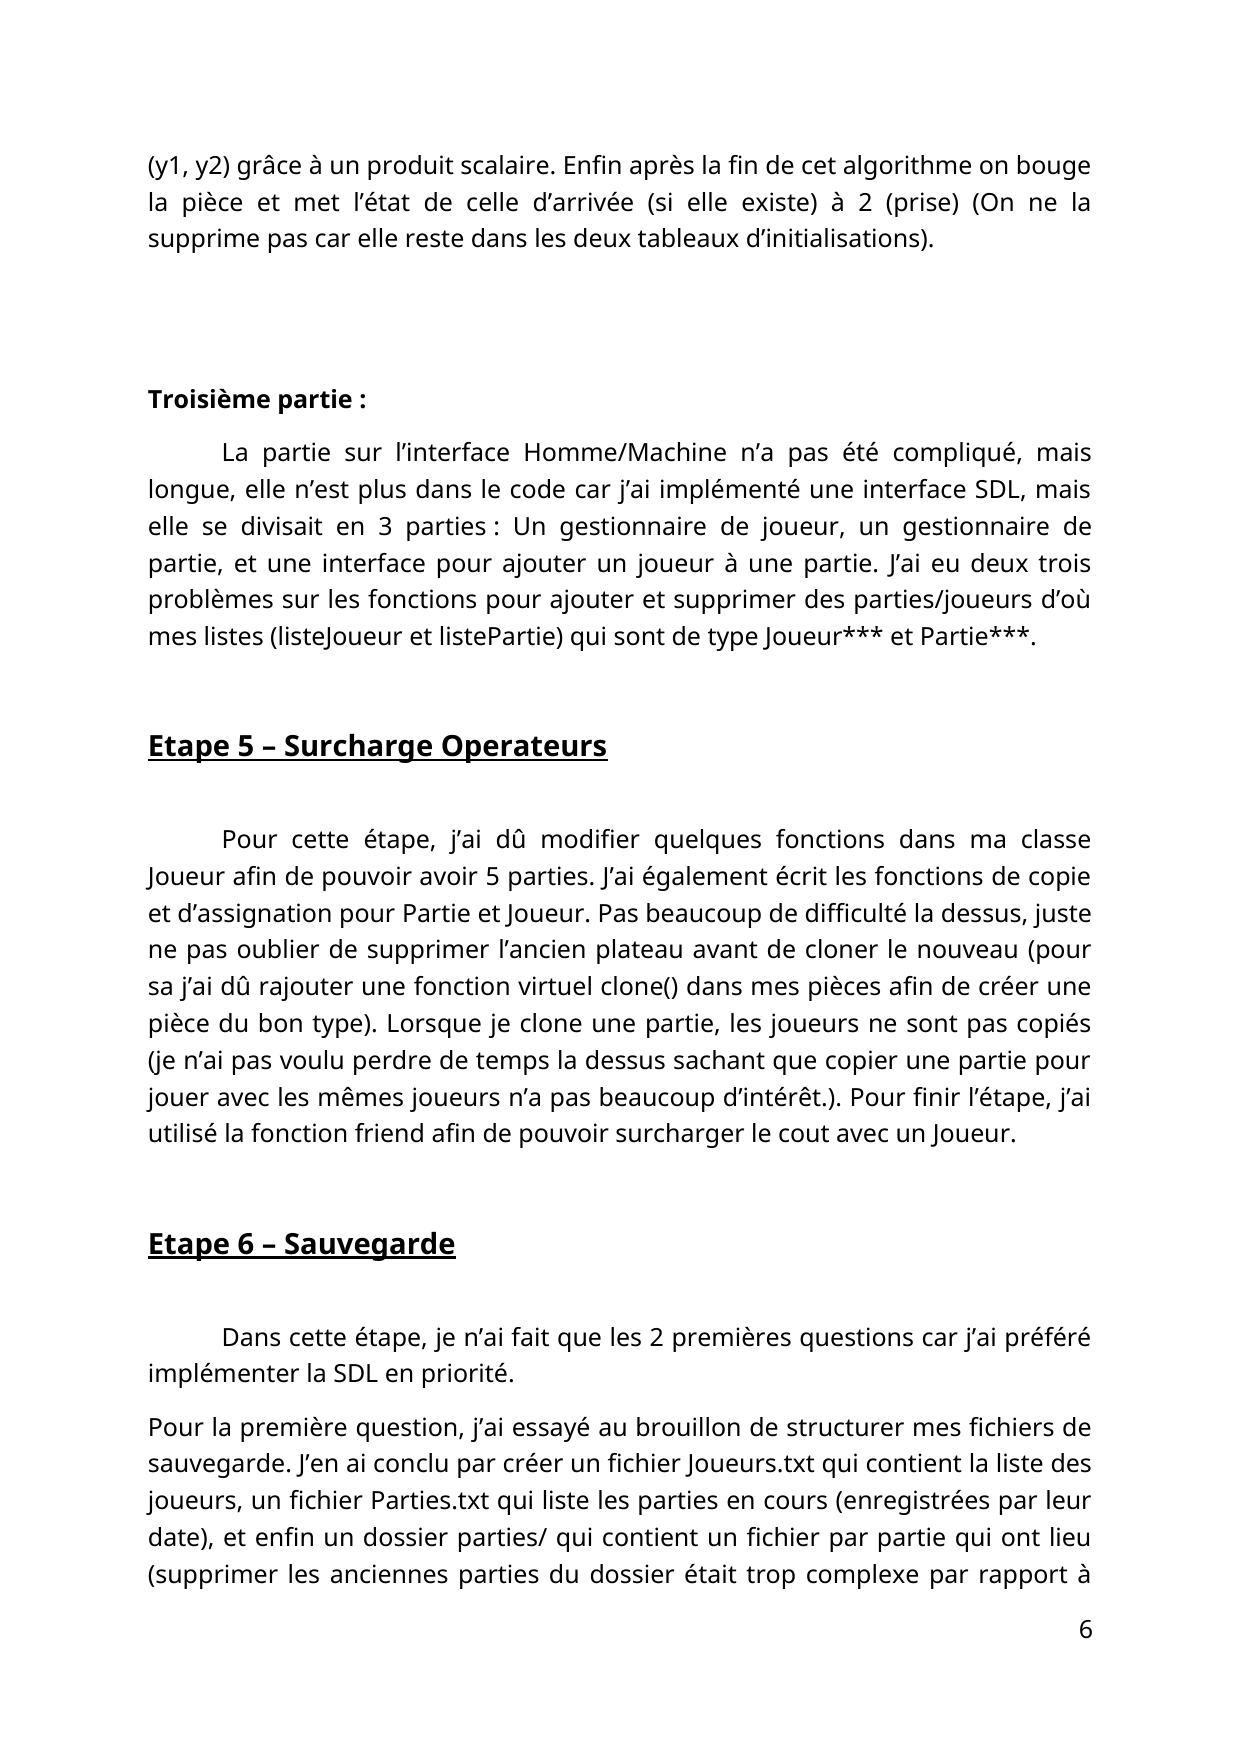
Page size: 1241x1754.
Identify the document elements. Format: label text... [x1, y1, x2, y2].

text Troisième partie : [148, 381, 1093, 416]
subtitle Etape 6 – Sauvegarde [148, 1223, 1093, 1263]
text La partie sur l’interface Homme/Machine n’a pas été compliqué, mais longue, elle n’est plus dans le code car j’ai implémenté une interface SDL, mais elle se divisait en 3 parties : Un gestionnaire de joueur, un gestionnaire de partie, et une interface pour ajouter un joueur à une partie. J’ai eu deux trois problèmes sur les fonctions pour ajouter et supprimer des parties/joueurs d’où mes listes (listeJoueur et listePartie) qui sont de type Joueur*** et Partie***. [148, 435, 1093, 653]
subtitle Etape 5 – Surcharge Operateurs [148, 726, 1093, 765]
text Pour cette étape, j’ai dû modifier quelques fonctions dans ma classe Joueur afin de pouvoir avoir 5 parties. J’ai également écrit les fonctions de copie et d’assignation pour Partie et Joueur. Pas beaucoup de difficulté la dessus, juste ne pas oublier de supprimer l’ancien plateau avant de cloner le nouveau (pour sa j’ai dû rajouter une fonction virtuel clone() dans mes pièces afin de créer une pièce du bon type). Lorsque je clone une partie, les joueurs ne sont pas copiés (je n’ai pas voulu perdre de temps la dessus sachant que copier une partie pour jouer avec les mêmes joueurs n’a pas beaucoup d’intérêt.). Pour finir l’étape, j’ai utilisé la fonction friend afin de pouvoir surcharger le cout avec un Joueur. [148, 822, 1093, 1150]
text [148, 148, 1093, 255]
text Dans cette étape, je n’ai fait que les 2 premières questions car j’ai préféré implémenter la SDL en priorité. [148, 1319, 1093, 1390]
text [148, 1409, 1093, 1591]
